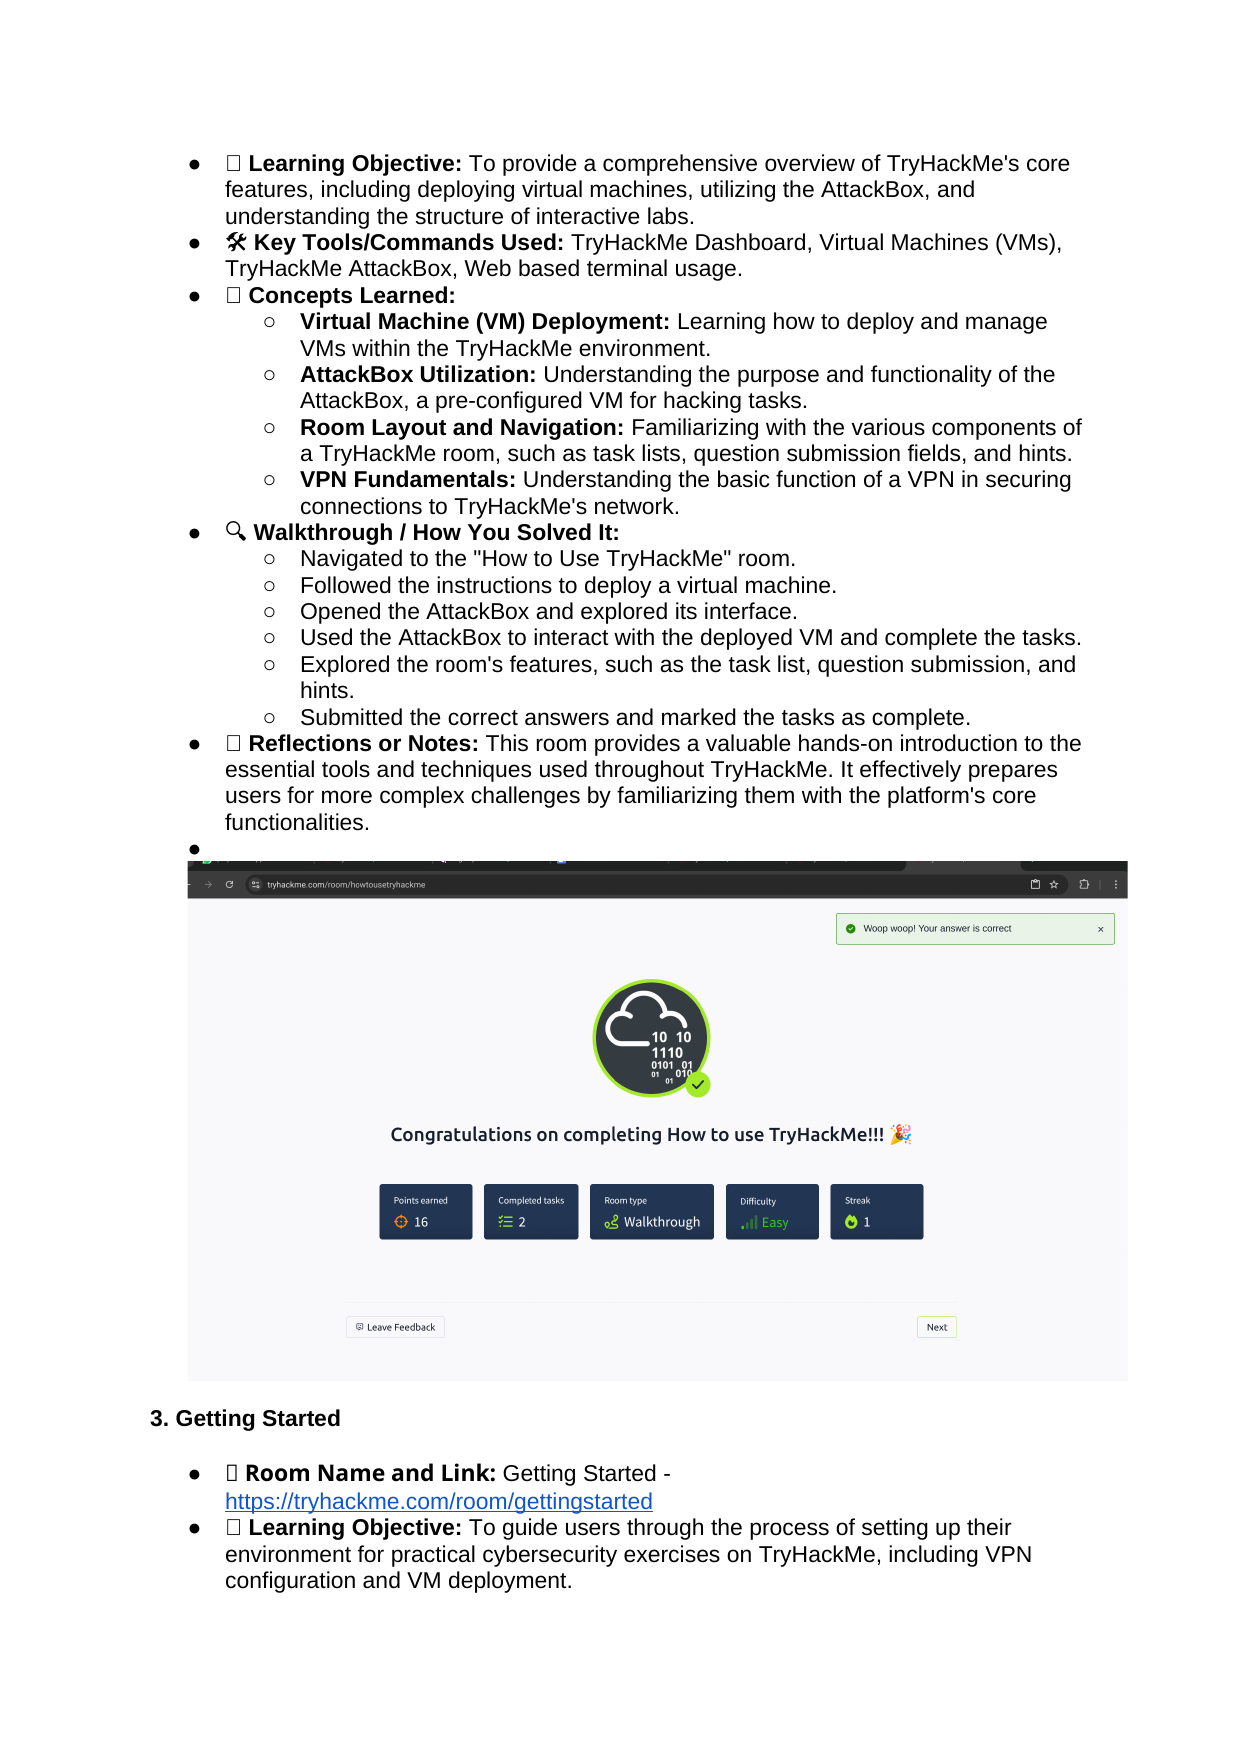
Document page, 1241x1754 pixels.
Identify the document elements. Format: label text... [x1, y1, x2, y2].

list Followed the instructions to deploy a virtual machine. [262, 572, 1090, 598]
list 🧠 Concepts Learned: [187, 282, 1090, 308]
list AttackBox Utilization: Understanding the purpose and functionality of the AttackBox, a pre-configured VM for hacking tasks. [262, 361, 1090, 413]
list 🎯 Learning Objective: To guide users through the process of setting up their environment for practical cybersecurity exercises on TryHackMe, including VPN configuration and VM deployment. [187, 1514, 1090, 1593]
list Navigated to the "How to Use TryHackMe" room. [262, 545, 1090, 572]
list Room Layout and Navigation: Familiarizing with the various components of a TryHackMe room, such as task lists, question submission fields, and hints. [262, 413, 1090, 466]
list VPN Fundamentals: Understanding the basic function of a VPN in securing connections to TryHackMe's network. [262, 466, 1090, 519]
list Used the AttackBox to interact with the deployed VM and complete the tasks. [262, 624, 1090, 651]
list 🔍 Walkthrough / How You Solved It: [187, 519, 1090, 545]
list Submitted the correct answers and marked the tasks as complete. [262, 703, 1090, 730]
picture [187, 861, 1128, 1381]
list ✅ Room Name and Link: Getting Started - https://tryhackme.com/room/gettingstarted [187, 1457, 1090, 1514]
list 🛠 Key Tools/Commands Used: TryHackMe Dashboard, Virtual Machines (VMs), TryHackMe AttackBox, Web based terminal usage. [187, 229, 1090, 282]
text 3. Getting Started [150, 1405, 1090, 1432]
list Explored the room's features, such as the task list, question submission, and hints. [262, 651, 1090, 703]
list Virtual Machine (VM) Deployment: Learning how to deploy and manage VMs within the TryHackMe environment. [262, 308, 1090, 361]
list Opened the AttackBox and explored its interface. [262, 598, 1090, 624]
list 🎯 Learning Objective: To provide a comprehensive overview of TryHackMe's core features, including deploying virtual machines, utilizing the AttackBox, and understanding the structure of interactive labs. [187, 150, 1090, 229]
list 💡 Reflections or Notes: This room provides a valuable hands-on introduction to the essential tools and techniques used throughout TryHackMe. It effectively prepares users for more complex challenges by familiarizing them with the platform's core functionalities. [187, 730, 1090, 835]
